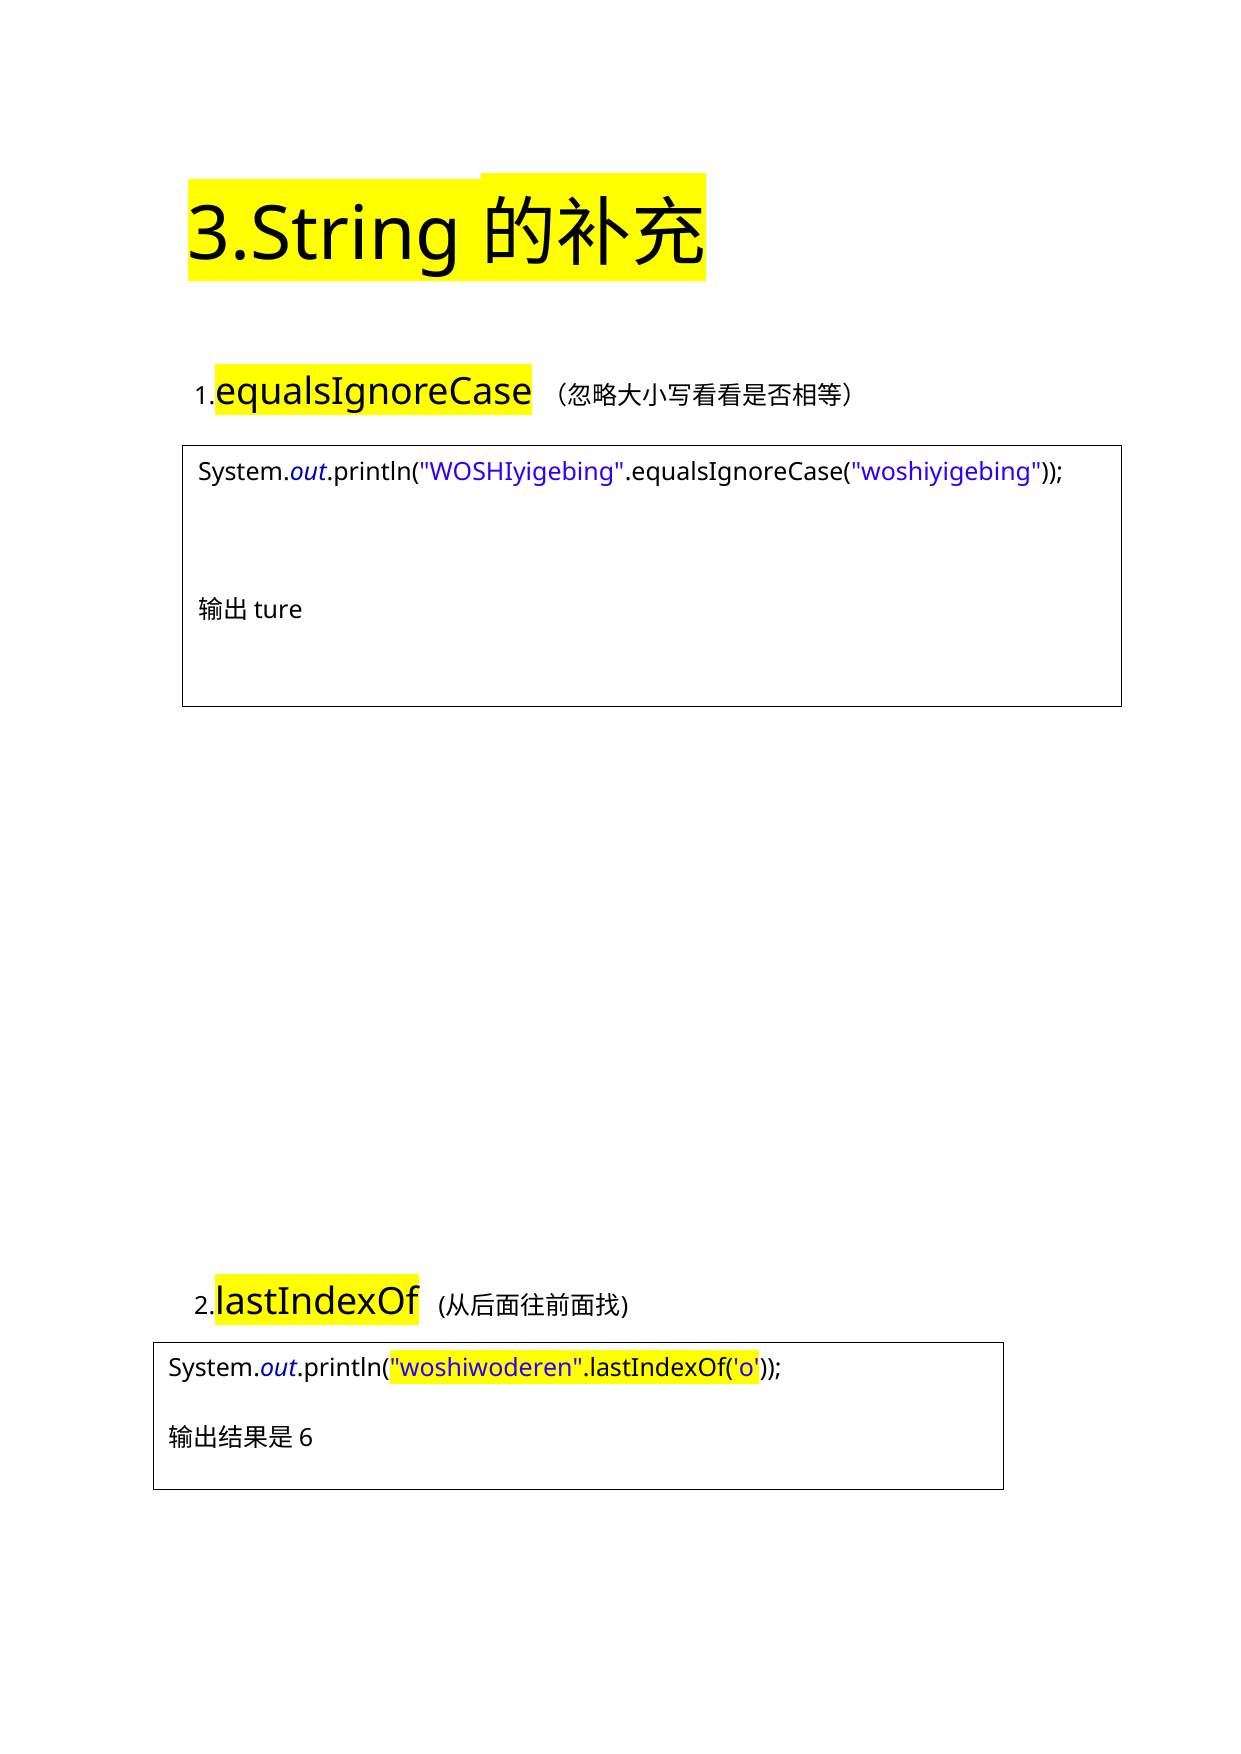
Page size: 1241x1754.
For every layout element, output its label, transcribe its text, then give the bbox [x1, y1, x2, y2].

text 2.lastIndexOf (从后面往前面找) [187, 1267, 1053, 1332]
text 3.String 的补充 [187, 162, 1053, 292]
text 1.equalsIgnoreCase （忽略大小写看看是否相等） [187, 357, 1053, 422]
